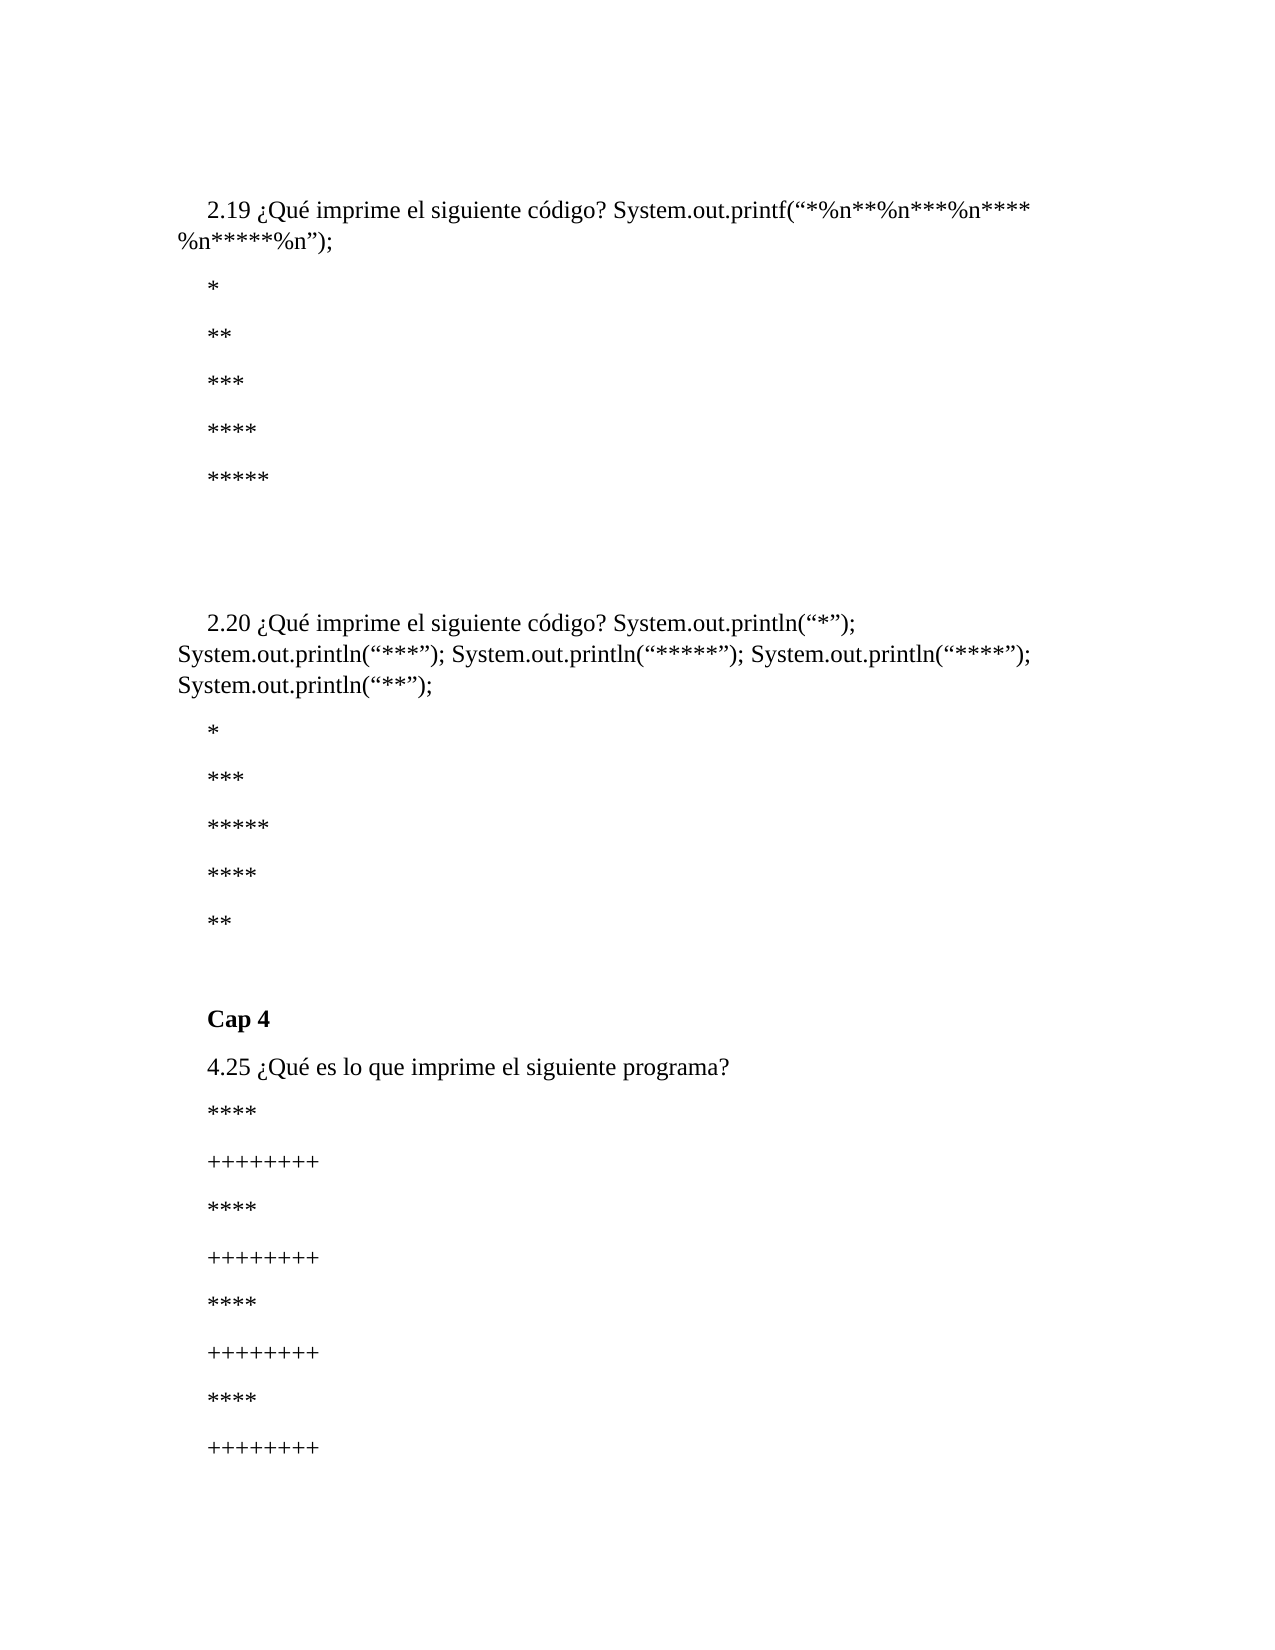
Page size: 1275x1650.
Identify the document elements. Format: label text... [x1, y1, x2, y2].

text **** [177, 1290, 1098, 1319]
text *** [177, 369, 1098, 398]
text ++++++++ [177, 1243, 1098, 1271]
text *** [177, 766, 1098, 794]
text **** [177, 1099, 1098, 1128]
text ++++++++ [177, 1147, 1098, 1176]
text ***** [177, 465, 1098, 494]
text ***** [177, 813, 1098, 842]
text **** [177, 1195, 1098, 1224]
text ** [177, 322, 1098, 351]
text **** [177, 1386, 1098, 1414]
text * [177, 274, 1098, 303]
text **** [177, 861, 1098, 890]
text 2.20 ¿Qué imprime el siguiente código? System.out.println(“*”); System.out.println(“***”); System.out.println(“*****”); System.out.println(“****”); System.out.println(“**”); [177, 608, 1098, 699]
text * [177, 718, 1098, 747]
text ** [177, 909, 1098, 937]
text ++++++++ [177, 1338, 1098, 1367]
text 2.19 ¿Qué imprime el siguiente código? System.out.printf(“*%n**%n***%n****%n*****%n”); [177, 195, 1098, 255]
text ++++++++ [177, 1433, 1098, 1462]
text 4.25 ¿Qué es lo que imprime el siguiente programa? [177, 1052, 1098, 1081]
text Cap 4 [177, 1004, 1098, 1033]
text **** [177, 417, 1098, 446]
